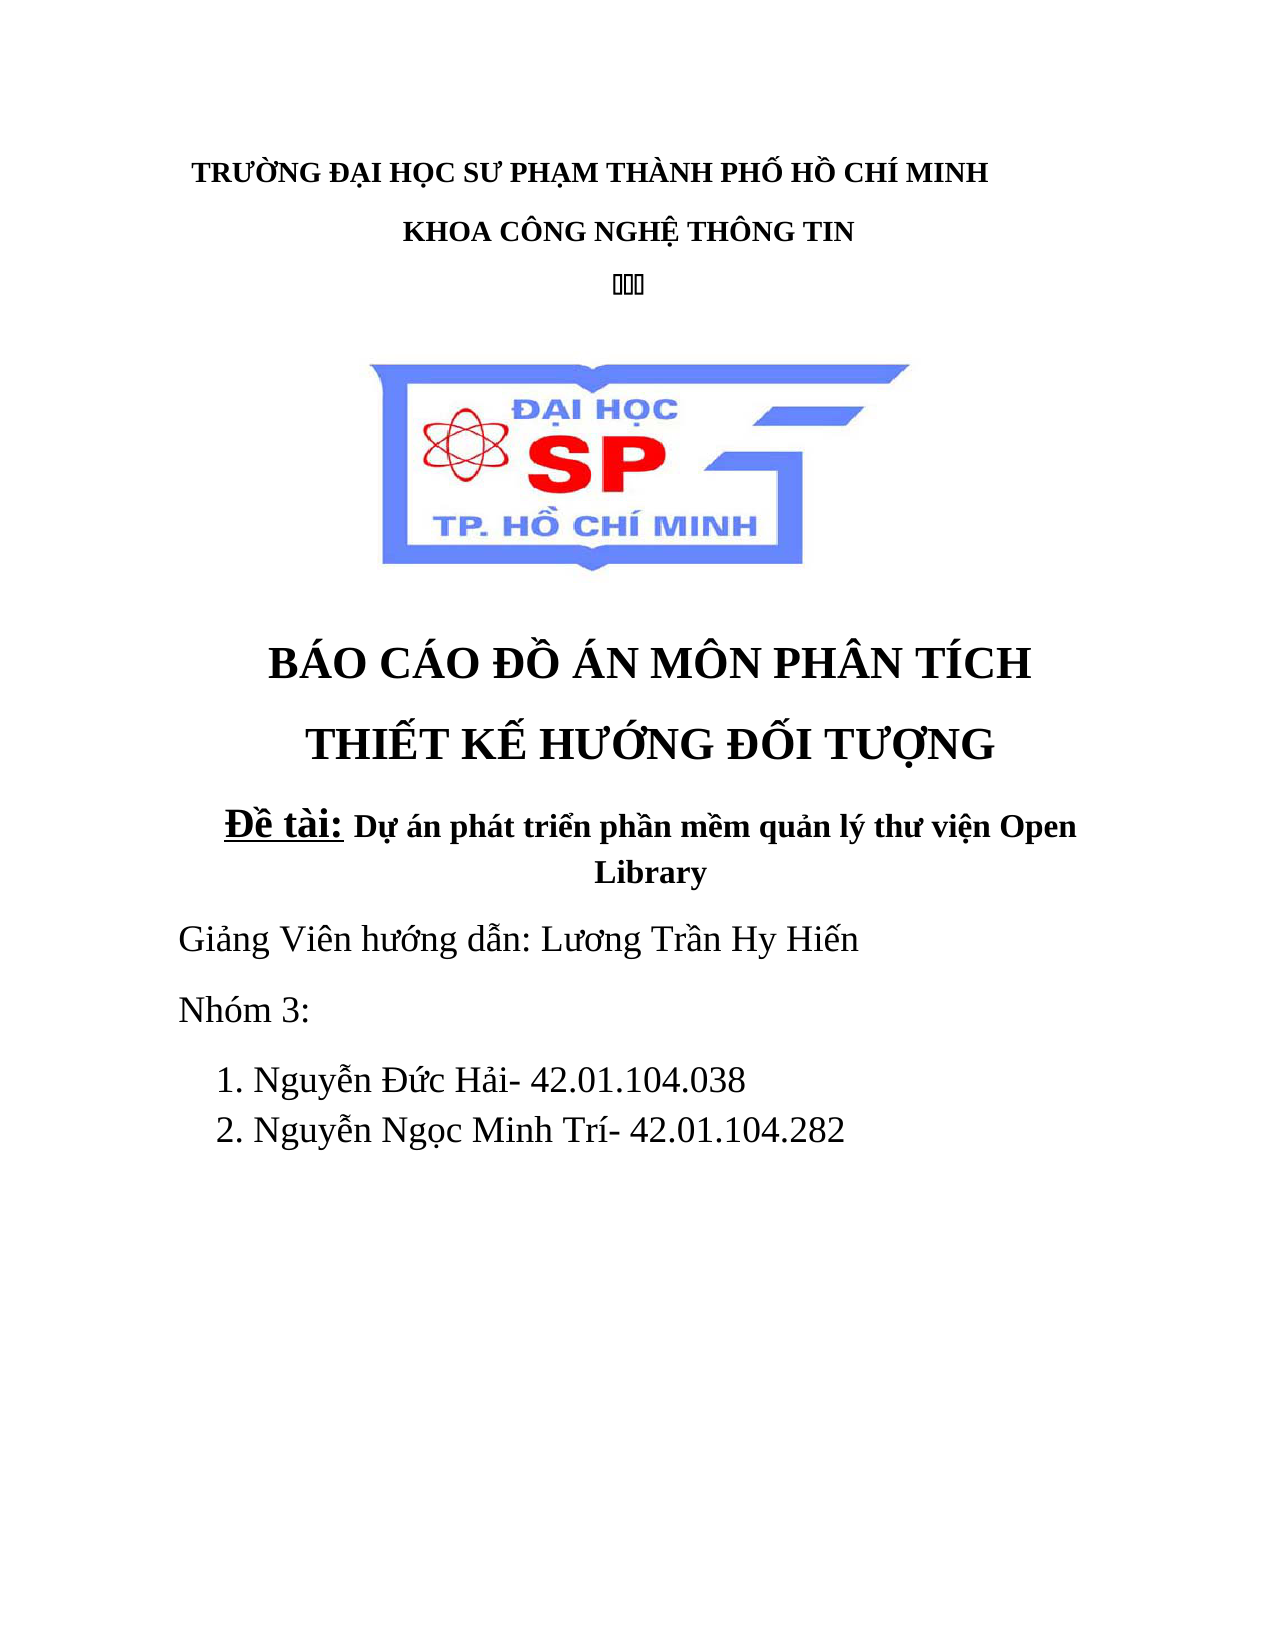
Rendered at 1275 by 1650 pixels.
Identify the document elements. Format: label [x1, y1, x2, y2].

picture [342, 342, 933, 593]
